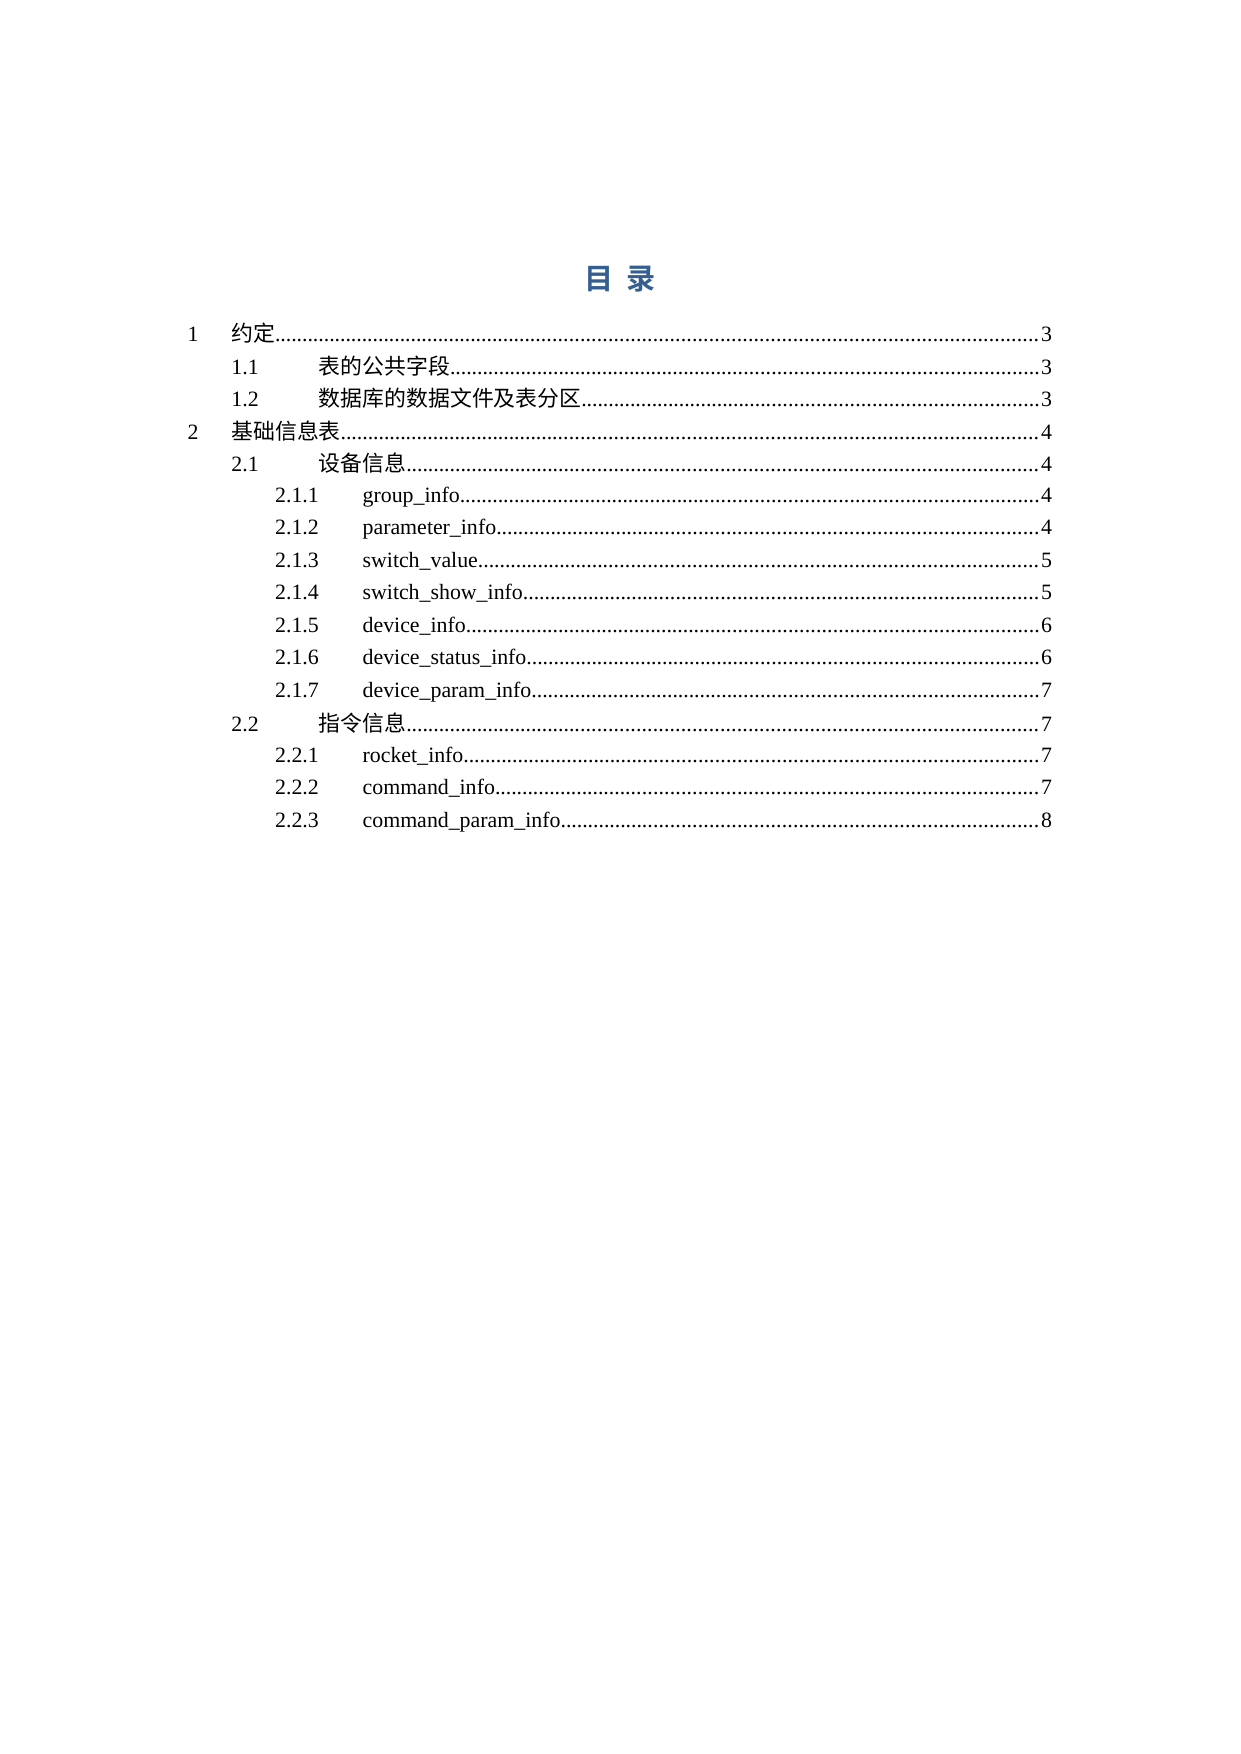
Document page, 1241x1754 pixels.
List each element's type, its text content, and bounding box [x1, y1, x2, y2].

text 2.1.6 device_status_info 6 [275, 641, 1053, 673]
text 2.1.1 group_info 4 [275, 478, 1053, 511]
text 2.2.1 rocket_info 7 [275, 738, 1053, 771]
text 2.2 指令信息 7 [231, 706, 1053, 738]
text 1 约定 3 [187, 316, 1053, 348]
text 2.1 设备信息 4 [231, 446, 1053, 478]
text 2.1.5 device_info 6 [275, 608, 1053, 641]
text 2.1.4 switch_show_info 5 [275, 576, 1053, 608]
text 目 录 [187, 244, 1053, 309]
text 2.2.2 command_info 7 [275, 771, 1053, 803]
text 2.1.2 parameter_info 4 [275, 511, 1053, 543]
text 2.2.3 command_param_info 8 [275, 803, 1053, 836]
text 1.1 表的公共字段 3 [231, 348, 1053, 381]
text 2.1.7 device_param_info 7 [275, 673, 1053, 706]
text 2 基础信息表 4 [187, 413, 1053, 446]
text 2.1.3 switch_value 5 [275, 543, 1053, 576]
text 1.2 数据库的数据文件及表分区 3 [231, 381, 1053, 413]
